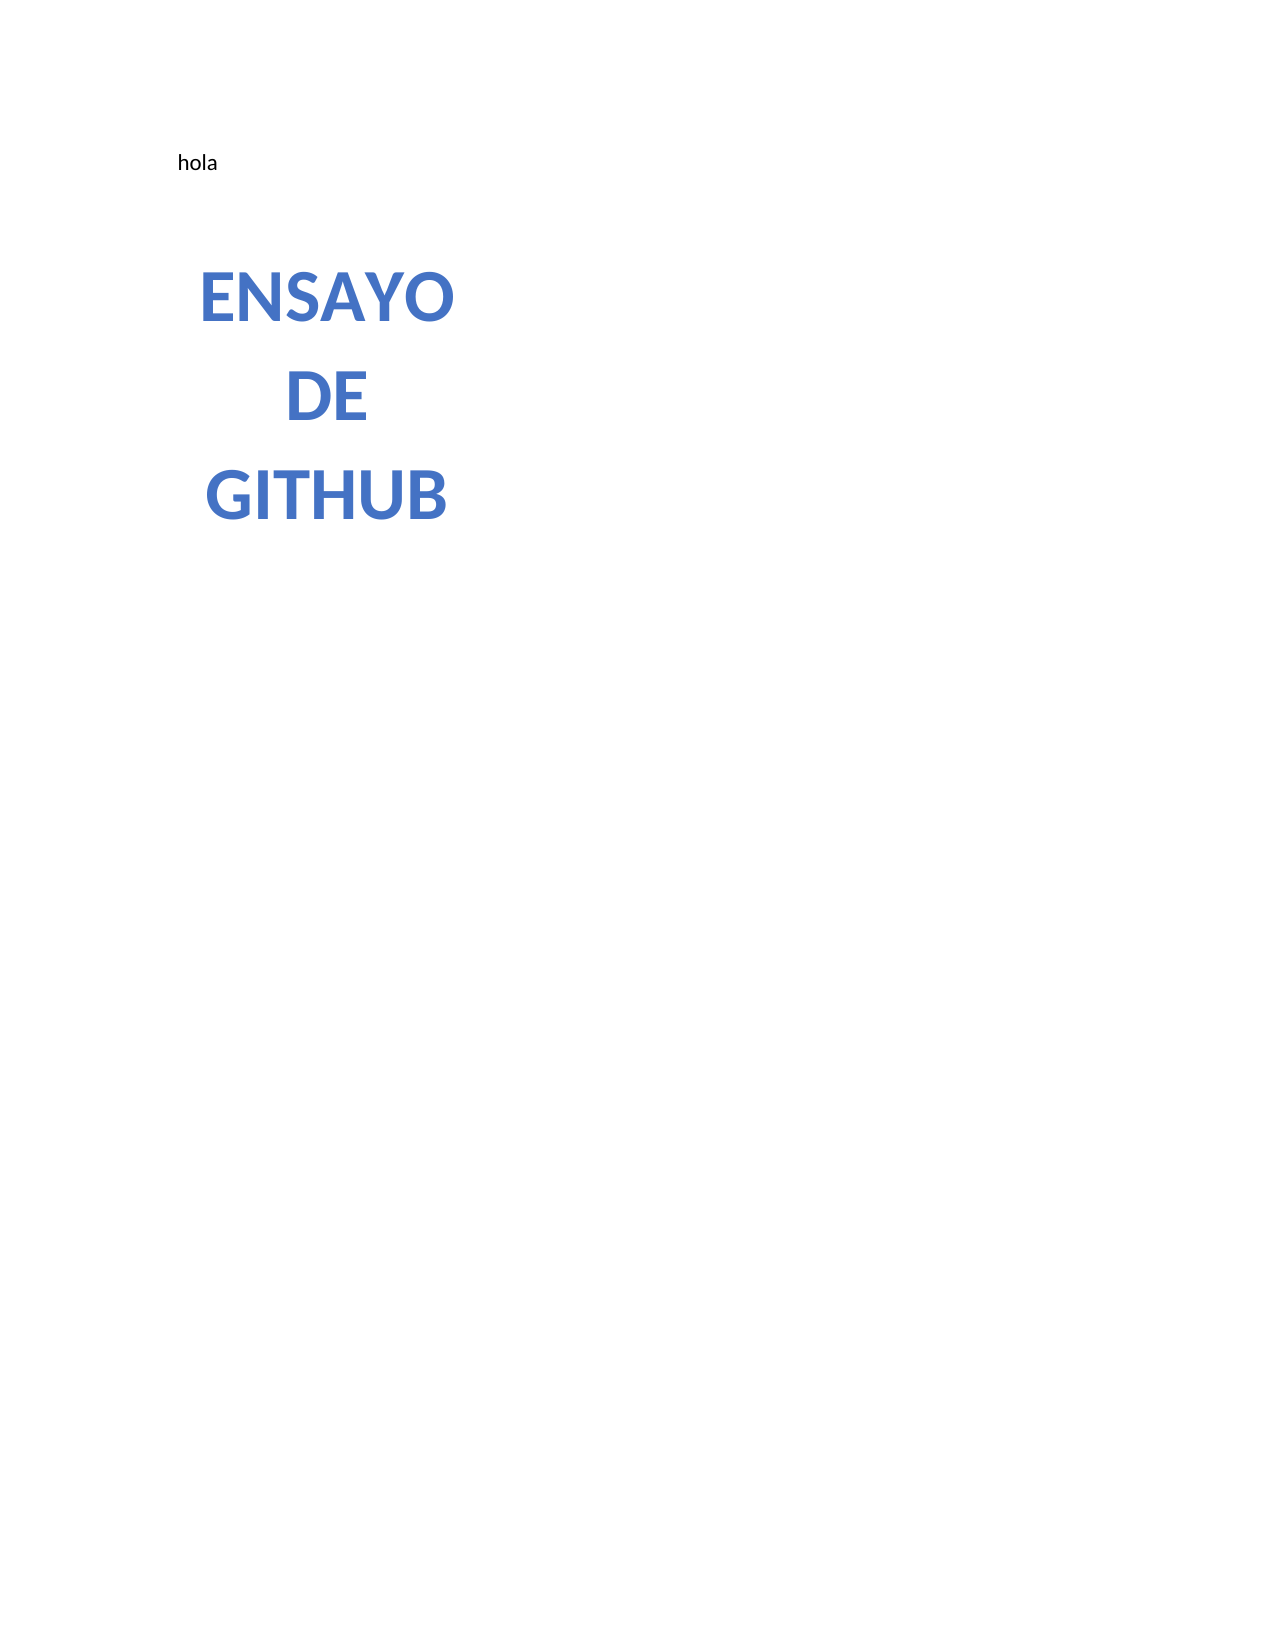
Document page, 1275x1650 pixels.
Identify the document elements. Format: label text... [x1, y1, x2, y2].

text hola [177, 148, 1098, 176]
